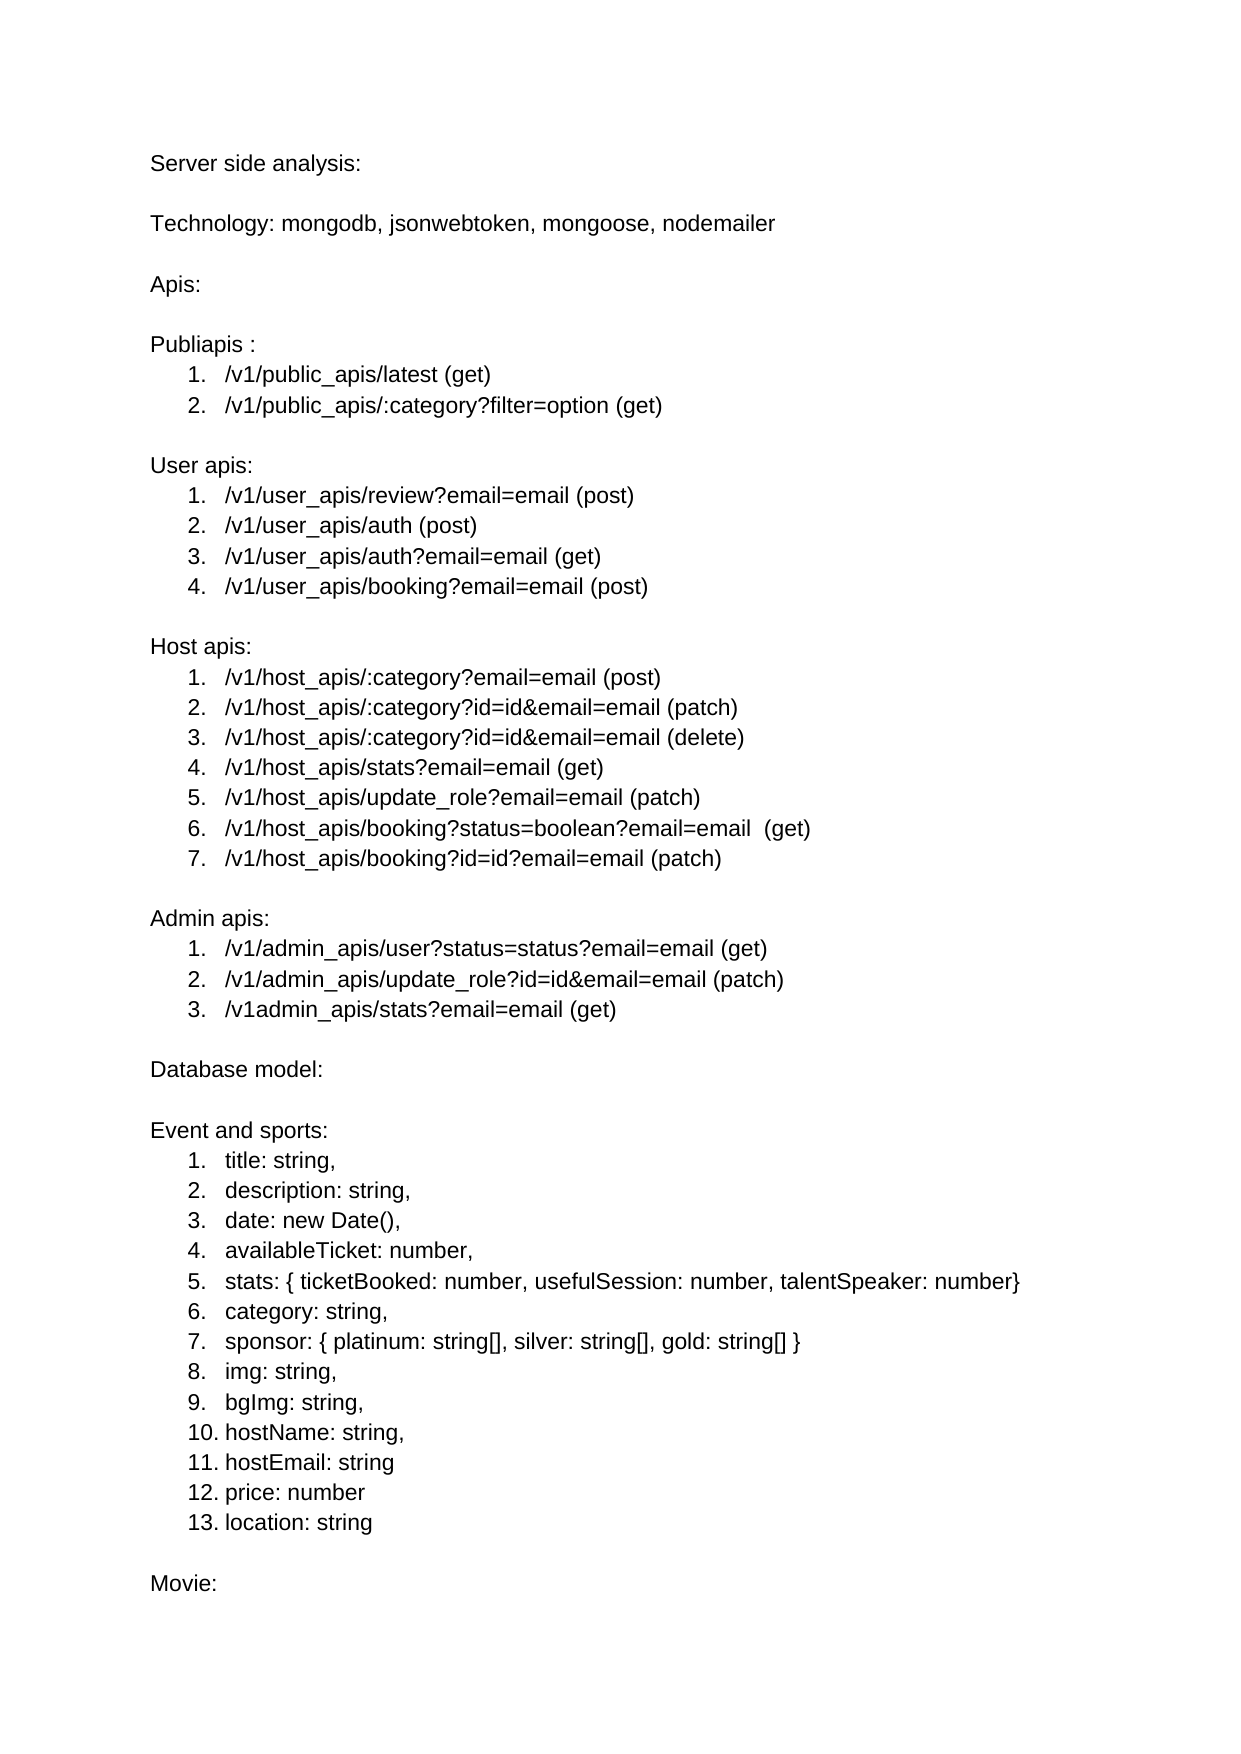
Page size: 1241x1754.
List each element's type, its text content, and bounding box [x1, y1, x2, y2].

list /v1/user_apis/booking?email=email (post) [187, 573, 1090, 599]
list description: string, [187, 1177, 1090, 1203]
list /v1admin_apis/stats?email=email (get) [187, 996, 1090, 1022]
list bgImg: string, [187, 1388, 1090, 1415]
list /v1/public_apis/latest (get) [187, 361, 1090, 388]
text Server side analysis: [150, 150, 1090, 176]
text Admin apis: [150, 905, 1090, 932]
text Publiapis : [150, 331, 1090, 358]
text User apis: [150, 452, 1090, 478]
text Technology: mongodb, jsonwebtoken, mongoose, nodemailer [150, 210, 1090, 237]
text Host apis: [150, 633, 1090, 660]
list price: number [187, 1479, 1090, 1506]
list /v1/user_apis/auth (post) [187, 512, 1090, 539]
list category: string, [187, 1298, 1090, 1324]
list date: new Date(), [187, 1207, 1090, 1234]
list /v1/host_apis/:category?id=id&email=email (delete) [187, 724, 1090, 750]
text Database model: [150, 1056, 1090, 1083]
list /v1/admin_apis/user?status=status?email=email (get) [187, 935, 1090, 962]
list stats: { ticketBooked: number, usefulSession: number, talentSpeaker: number} [187, 1268, 1090, 1294]
list availableTicket: number, [187, 1237, 1090, 1264]
list /v1/host_apis/booking?status=boolean?email=email (get) [187, 814, 1090, 841]
list /v1/host_apis/:category?email=email (post) [187, 663, 1090, 690]
list /v1/host_apis/booking?id=id?email=email (patch) [187, 845, 1090, 871]
list /v1/host_apis/stats?email=email (get) [187, 754, 1090, 781]
list hostName: string, [187, 1419, 1090, 1445]
list /v1/public_apis/:category?filter=option (get) [187, 392, 1090, 418]
list /v1/admin_apis/update_role?id=id&email=email (patch) [187, 966, 1090, 992]
text Event and sports: [150, 1117, 1090, 1143]
list location: string [187, 1509, 1090, 1536]
list /v1/user_apis/review?email=email (post) [187, 482, 1090, 509]
text Apis: [150, 271, 1090, 297]
list /v1/host_apis/:category?id=id&email=email (patch) [187, 694, 1090, 720]
list title: string, [187, 1147, 1090, 1173]
text Movie: [150, 1570, 1090, 1596]
list /v1/host_apis/update_role?email=email (patch) [187, 784, 1090, 811]
list sponsor: { platinum: string[], silver: string[], gold: string[] } [187, 1328, 1090, 1354]
list hostEmail: string [187, 1449, 1090, 1475]
list /v1/user_apis/auth?email=email (get) [187, 543, 1090, 569]
list img: string, [187, 1358, 1090, 1385]
